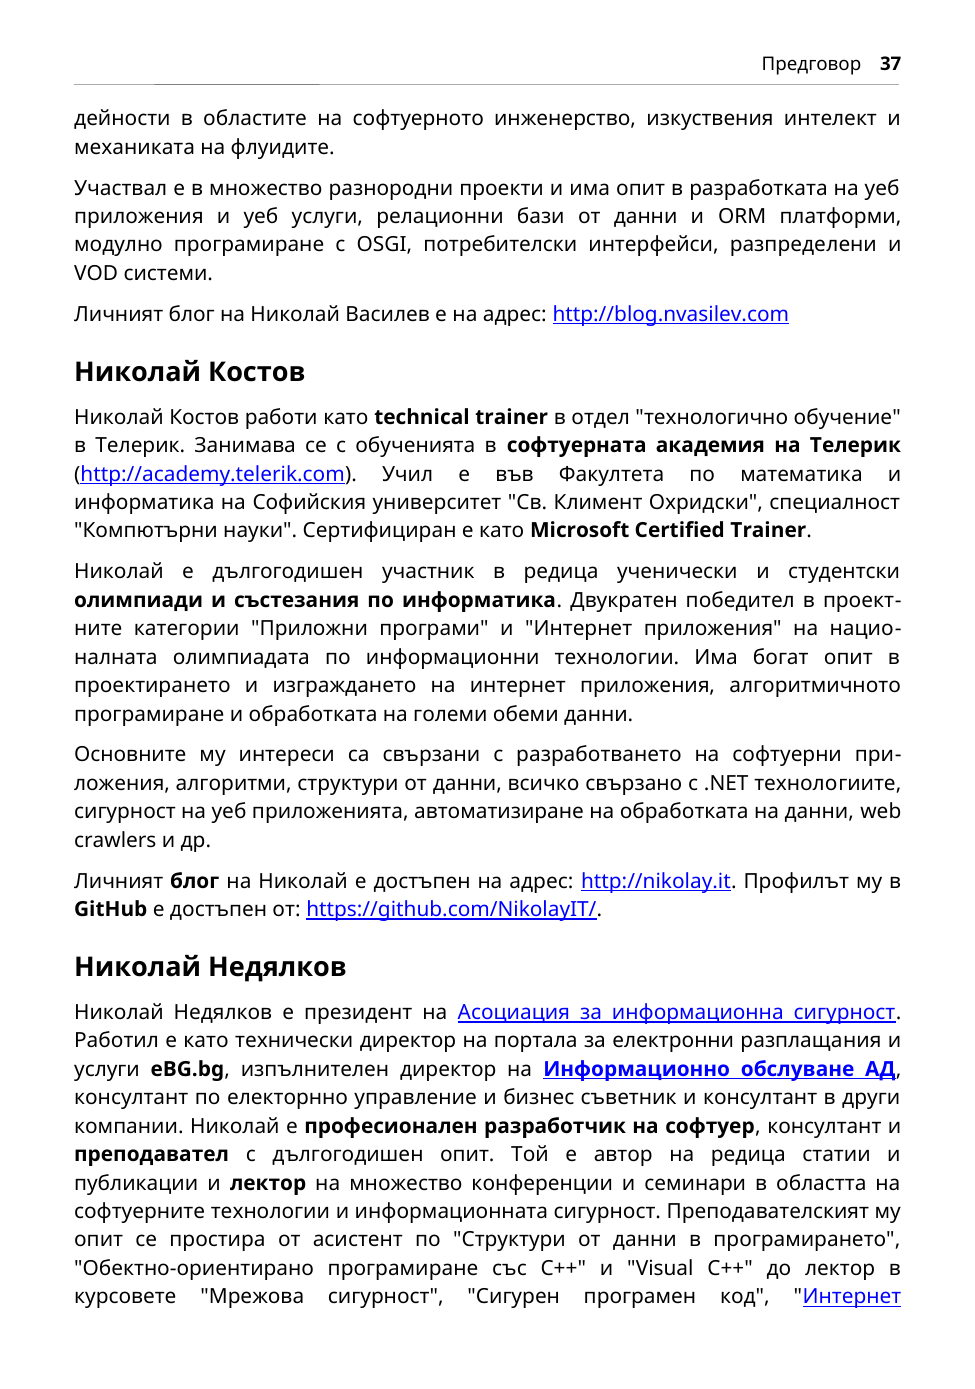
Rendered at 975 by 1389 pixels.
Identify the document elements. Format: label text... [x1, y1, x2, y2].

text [74, 997, 901, 1310]
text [74, 103, 901, 160]
text Основните му интереси са свързани с разработването на софтуерни приложения, алгоритми, структури от данни, всичко свързано с .NET технологиите, сигурност на уеб приложенията, автоматизиране на обработката на данни, web crawlers и др. [74, 739, 901, 853]
text Личният блог на Николай е достъпен на адрес: http://nikolay.it. Профилът му в GitHub е достъпен от: https://github.com/NikolayIT/. [74, 866, 901, 923]
subtitle Николай Костов [74, 352, 901, 389]
text Участвал е в множество разнородни проекти и има опит в разработката на уеб приложения и уеб услуги, релационни бази от данни и ORM платформи, модулно програмиране с OSGI, потребителски интерфейси, разпределени и VOD системи. [74, 173, 901, 286]
text Николай Костов работи като technical trainer в отдел "технологично обучение" в Телерик. Занимава се с обученията в софтуерната академия на Телерик (http://academy.telerik.com). Учил е във Факултета по математика и информатика на Софийския университет "Св. Климент Охридски", специалност "Компютърни науки". Сертифициран е като Microsoft Certified Trainer. [74, 402, 901, 544]
subtitle Николай Недялков [74, 948, 901, 984]
text Николай е дългогодишен участник в редица ученически и студентски олимпиади и състезания по информатика. Двукратен победител в проектните категории "Приложни програми" и "Интернет приложения" на националната олимпиадата по информационни технологии. Има богат опит в проектирането и изграждането на интернет приложения, алгоритмичното програмиране и обработката на големи обеми данни. [74, 556, 901, 727]
text Личният блог на Николай Василев е на адрес: http://blog.nvasilev.com [74, 299, 901, 327]
